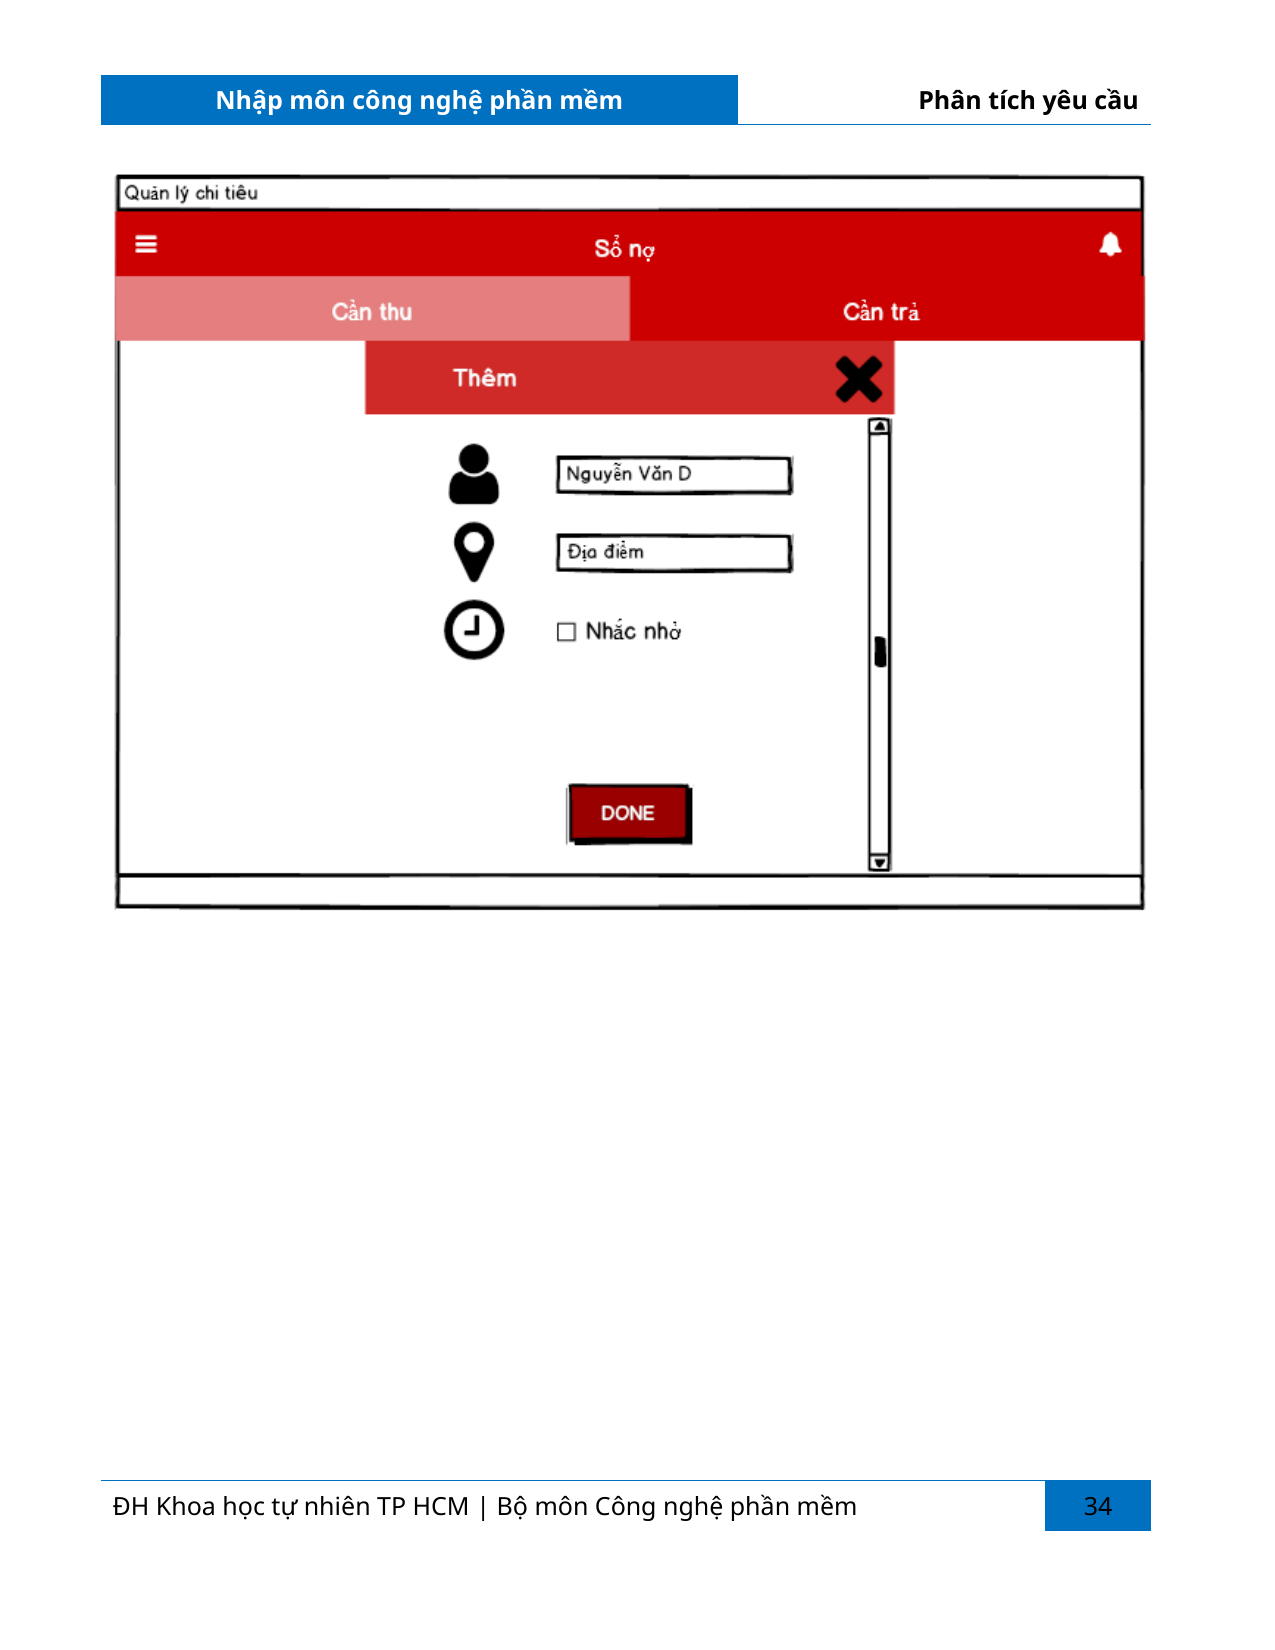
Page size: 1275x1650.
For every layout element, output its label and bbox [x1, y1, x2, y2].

picture [112, 169, 1163, 916]
